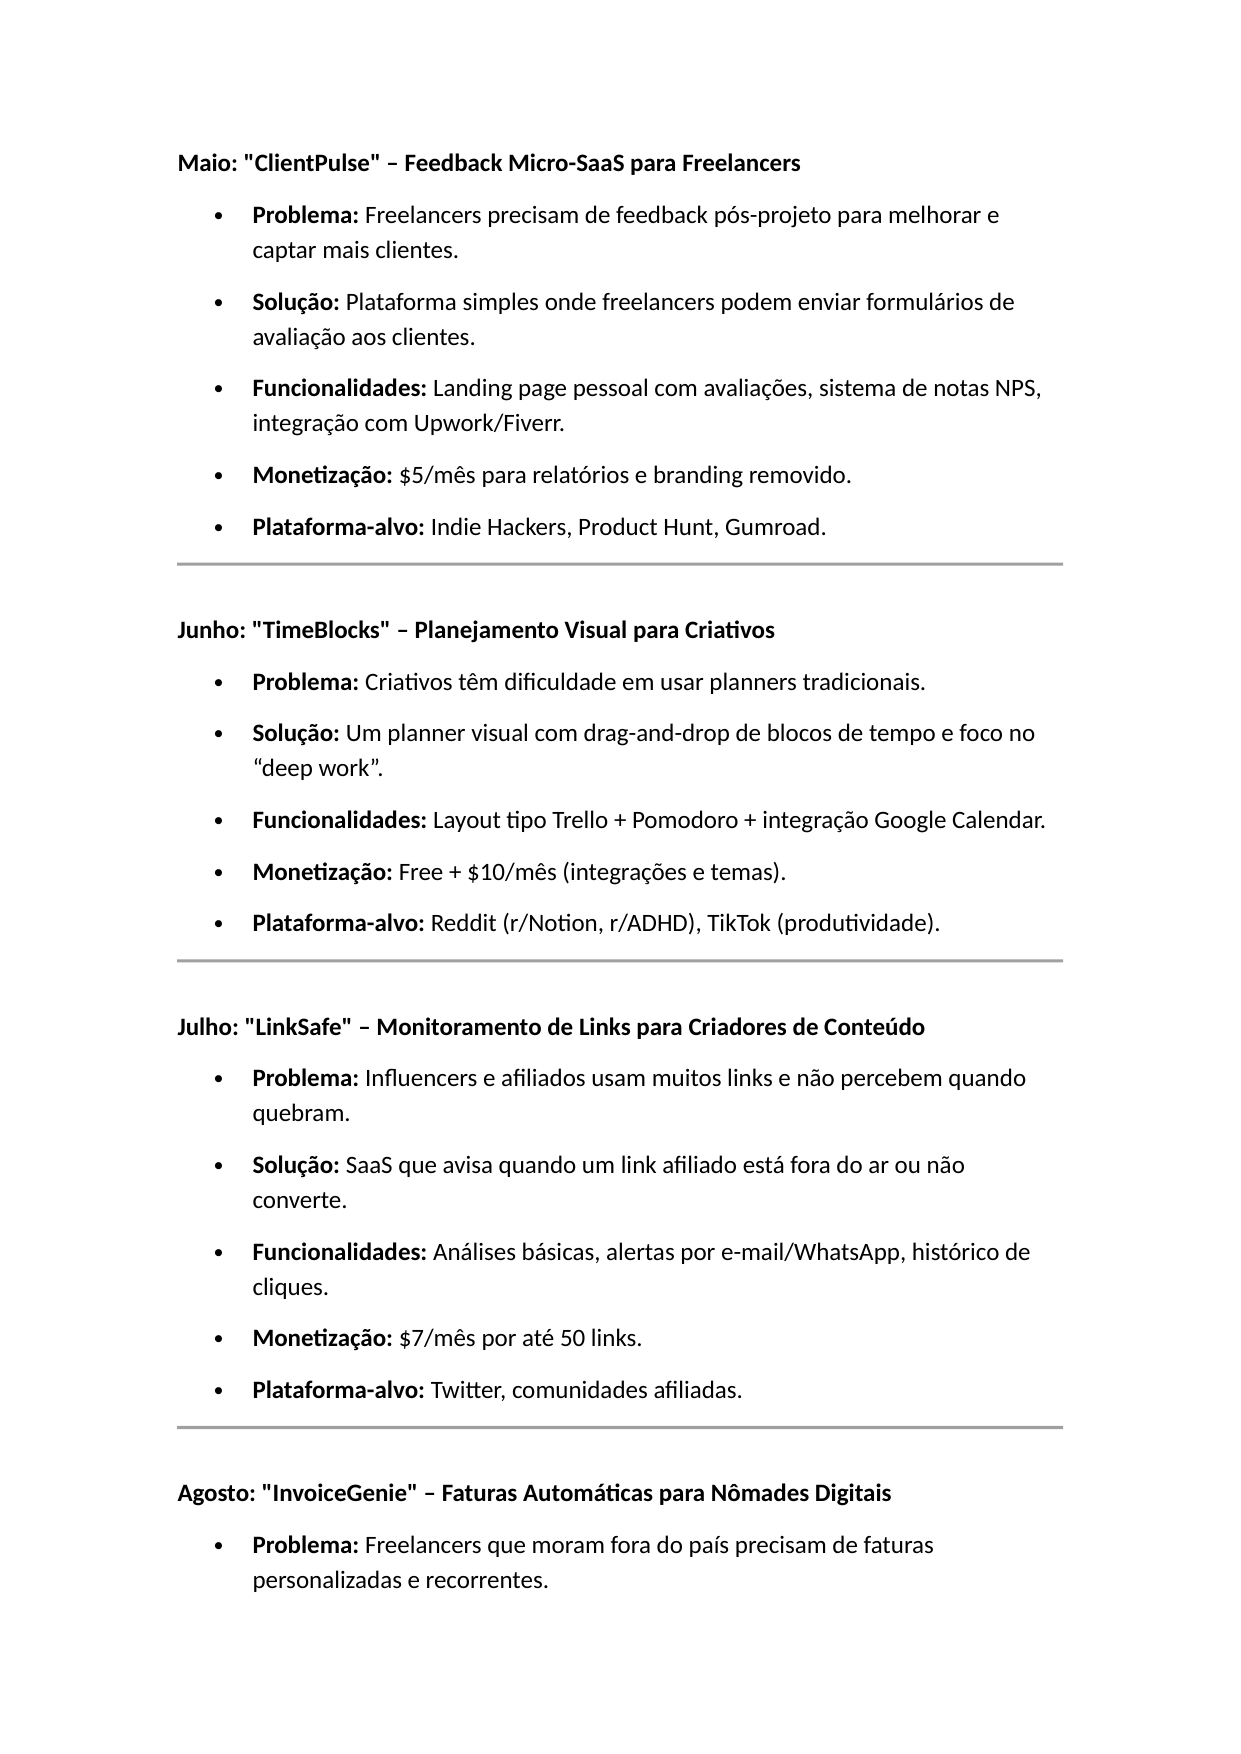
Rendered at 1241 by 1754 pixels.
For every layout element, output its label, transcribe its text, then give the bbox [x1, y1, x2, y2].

list Funcionalidades: Landing page pessoal com avaliações, sistema de notas NPS, integração com Upwork/Fiverr. [215, 373, 1063, 438]
list Solução: Um planner visual com drag-and-drop de blocos de tempo e foco no “deep work”. [215, 718, 1063, 783]
list Problema: Freelancers precisam de feedback pós-projeto para melhorar e captar mais clientes. [215, 199, 1063, 265]
list Problema: Influencers e afiliados usam muitos links e não percebem quando quebram. [215, 1063, 1063, 1128]
list Problema: Freelancers que moram fora do país precisam de faturas personalizadas e recorrentes. [215, 1529, 1063, 1595]
list Problema: Criativos têm dificuldade em usar planners tradicionais. [215, 666, 1063, 696]
list Solução: Plataforma simples onde freelancers podem enviar formulários de avaliação aos clientes. [215, 286, 1063, 351]
list Plataforma-alvo: Reddit (r/Notion, r/ADHD), TikTok (produtividade). [215, 908, 1063, 938]
text Maio: "ClientPulse" – Feedback Micro-SaaS para Freelancers [177, 148, 1063, 178]
text Julho: "LinkSafe" – Monitoramento de Links para Criadores de Conteúdo [177, 1011, 1063, 1041]
list Monetização: $7/mês por até 50 links. [215, 1323, 1063, 1353]
list Funcionalidades: Análises básicas, alertas por e-mail/WhatsApp, histórico de cliques. [215, 1236, 1063, 1301]
text Agosto: "InvoiceGenie" – Faturas Automáticas para Nômades Digitais [177, 1478, 1063, 1508]
list Plataforma-alvo: Indie Hackers, Product Hunt, Gumroad. [215, 511, 1063, 541]
list Plataforma-alvo: Twitter, comunidades afiliadas. [215, 1374, 1063, 1405]
list Monetização: $5/mês para relatórios e branding removido. [215, 459, 1063, 490]
list Solução: SaaS que avisa quando um link afiliado está fora do ar ou não converte. [215, 1149, 1063, 1215]
list Funcionalidades: Layout tipo Trello + Pomodoro + integração Google Calendar. [215, 804, 1063, 835]
list Monetização: Free + $10/mês (integrações e temas). [215, 856, 1063, 886]
text Junho: "TimeBlocks" – Planejamento Visual para Criativos [177, 614, 1063, 645]
